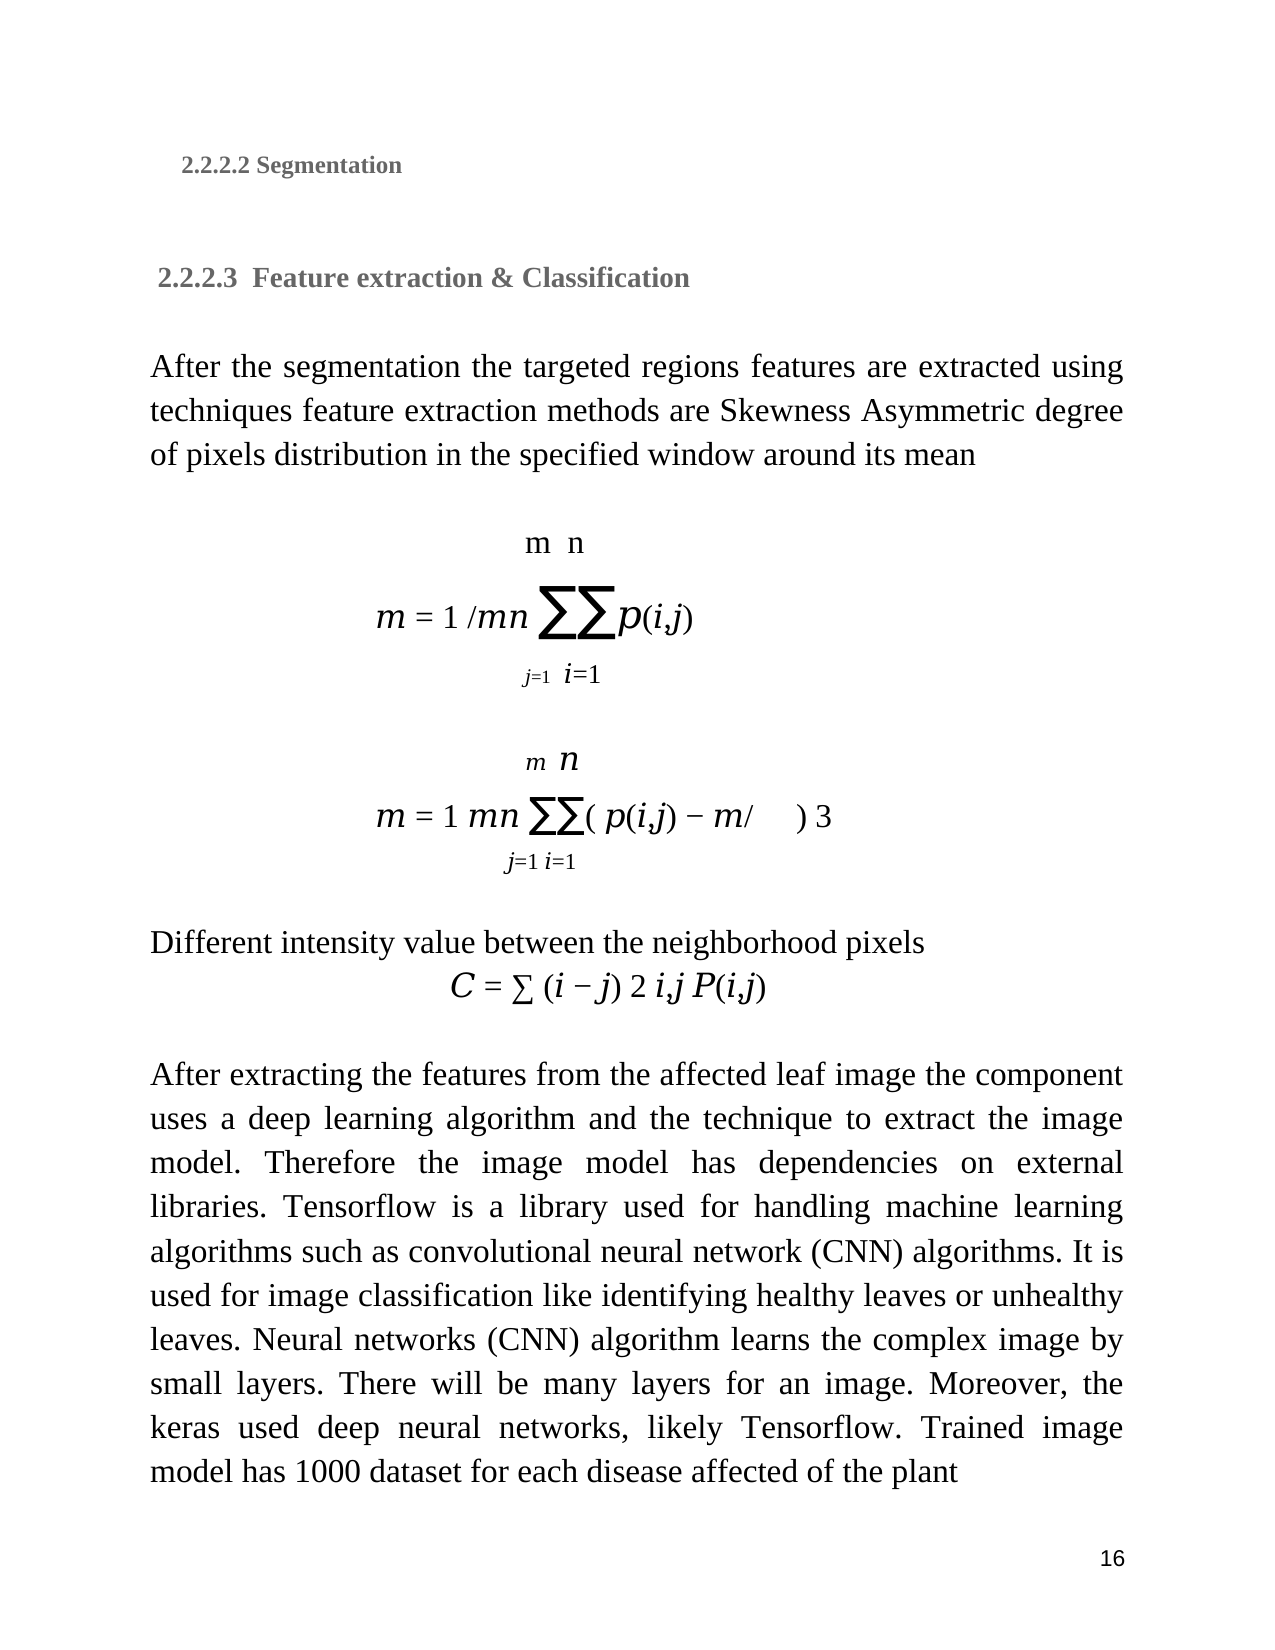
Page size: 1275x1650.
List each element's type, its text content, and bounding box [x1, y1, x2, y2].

text 𝐶 = ∑ (𝑖 − 𝑗) 2 𝑖,𝑗 𝑃(𝑖,𝑗) [375, 966, 1125, 1005]
text 𝑗=1 𝑖=1 [450, 658, 1125, 689]
text 𝑚 = 1 𝑚𝑛 ∑∑( 𝑝(𝑖,𝑗) − 𝑚/ 𝜎 ) 3 [375, 783, 1125, 840]
text After the segmentation the targeted regions features are extracted using techniques feature extraction methods are Skewness Asymmetric degree of pixels distribution in the specified window around its mean [150, 346, 1125, 473]
subtitle 2.2.2.2 Segmentation [150, 150, 1125, 179]
text 𝑗=1 𝑖=1 [450, 848, 1125, 874]
text After extracting the features from the affected leaf image the component uses a deep learning algorithm and the technique to extract the image model. Therefore the image model has dependencies on external libraries. Tensorflow is a library used for handling machine learning algorithms such as convolutional neural network (CNN) algorithms. It is used for image classification like identifying healthy leaves or unhealthy leaves. Neural networks (CNN) algorithm learns the complex image by small layers. There will be many layers for an image. Moreover, the keras used deep neural networks, likely Tensorflow. Trained image model has 1000 dataset for each disease affected of the plant [150, 1054, 1125, 1489]
text m n [300, 522, 1125, 561]
text 𝑚 = 1 /𝑚𝑛 ∑∑𝑝(𝑖,𝑗) [300, 567, 1125, 646]
text Different intensity value between the neighborhood pixels [150, 922, 1125, 961]
subtitle 2.2.2.3 Feature extraction & Classification [150, 260, 1125, 294]
text 𝑚 𝑛 [150, 739, 1125, 777]
